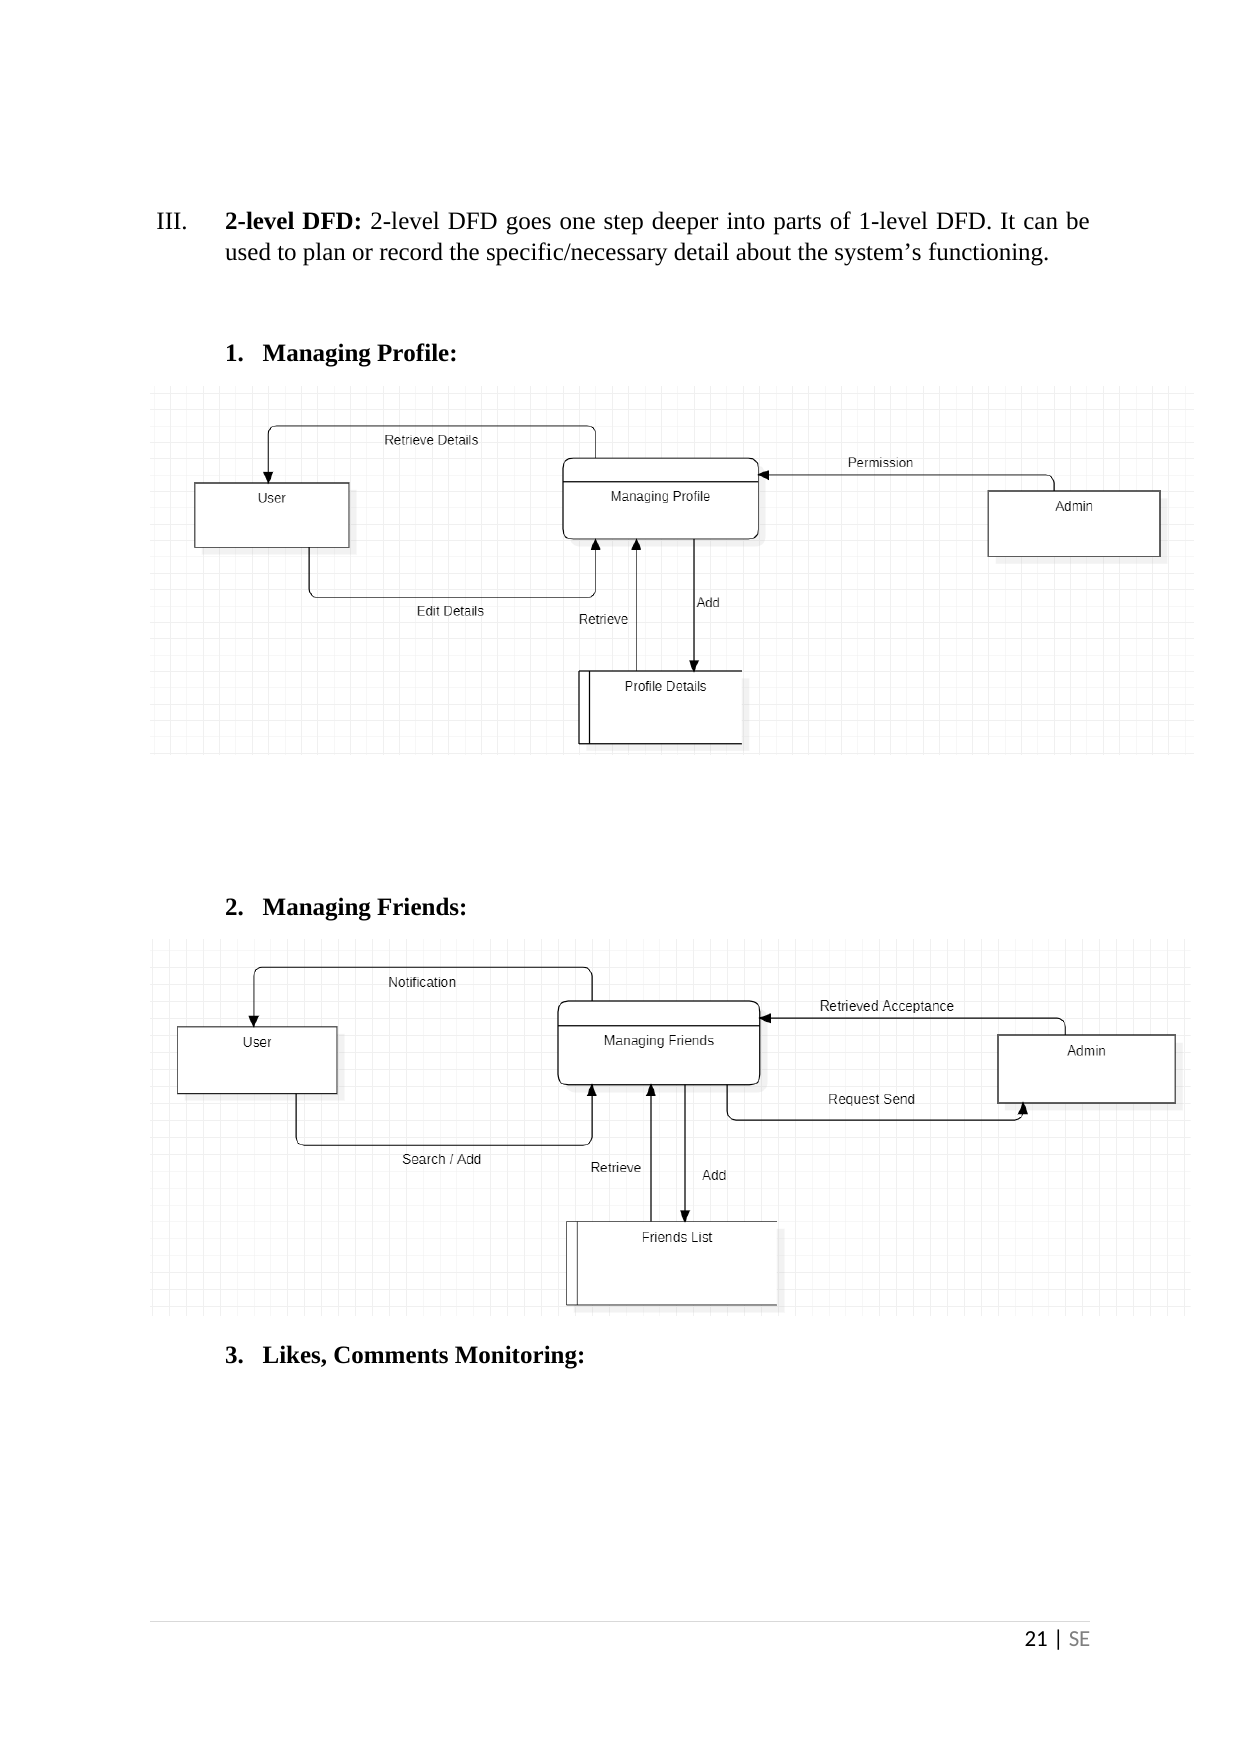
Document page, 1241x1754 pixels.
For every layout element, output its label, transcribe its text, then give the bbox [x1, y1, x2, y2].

picture [150, 386, 1194, 755]
list Likes, Comments Monitoring: [225, 1341, 1090, 1369]
picture [150, 939, 1191, 1316]
list 2-level DFD: 2-level DFD goes one step deeper into parts of 1-level DFD. It can be used to plan or record the specific/necessary detail about the system’s functioning. [187, 206, 1090, 266]
list Managing Friends: [225, 892, 1090, 920]
list Managing Profile: [225, 338, 1090, 367]
